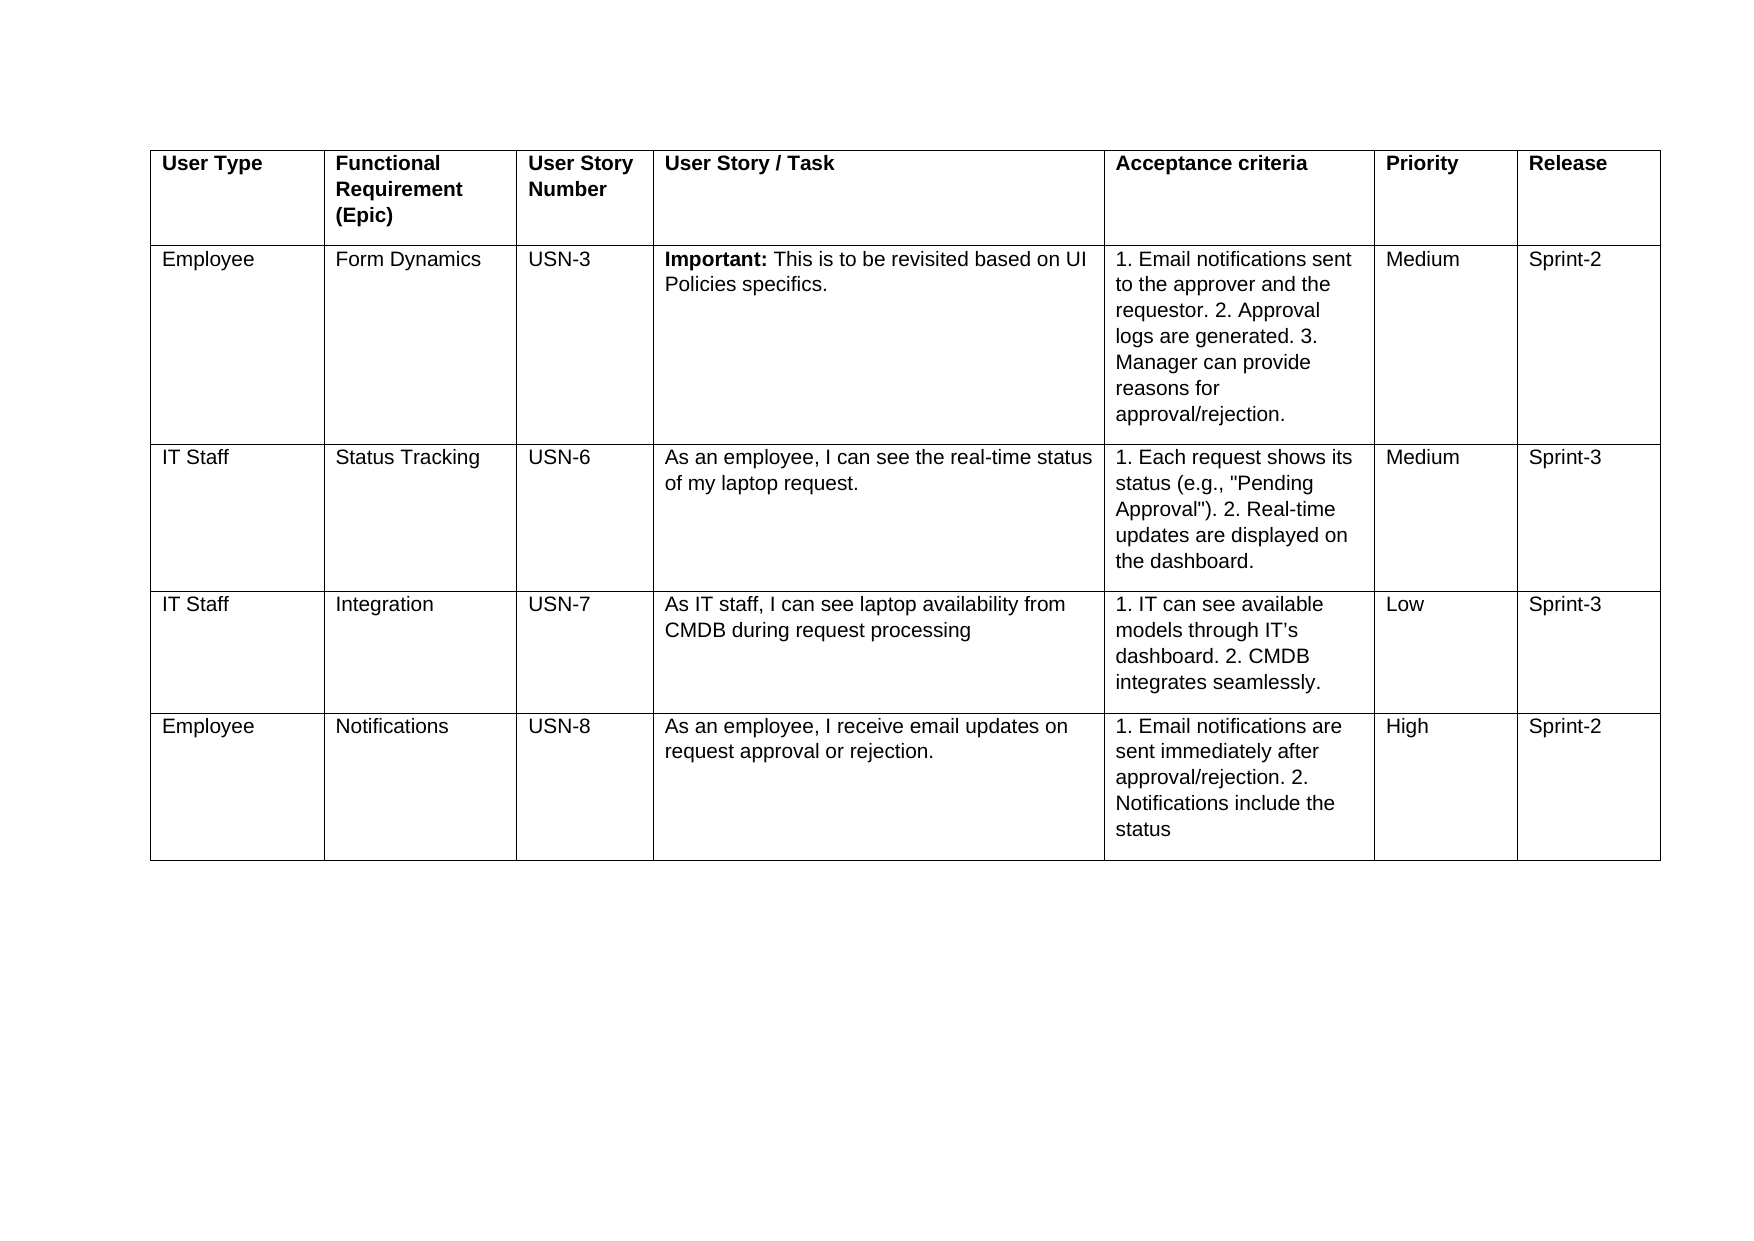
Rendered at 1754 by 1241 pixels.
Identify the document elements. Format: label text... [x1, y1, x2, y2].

table_cell High [1375, 714, 1517, 859]
table_cell Status Tracking [325, 445, 516, 591]
table_header Functional Requirement (Epic) [325, 151, 516, 245]
table_header Acceptance criteria [1105, 151, 1374, 245]
table_cell USN-6 [517, 445, 653, 591]
table_cell USN-8 [517, 714, 653, 859]
table_cell Medium [1375, 246, 1517, 444]
table_cell USN-7 [517, 592, 653, 712]
table_cell Sprint-2 [1518, 714, 1660, 859]
table_cell As an employee, I can see the real-time status of my laptop request. [654, 445, 1104, 591]
table_cell USN-3 [517, 246, 653, 444]
table_cell Important: This is to be revisited based on UI Policies specifics. [654, 246, 1104, 444]
table_cell Sprint-3 [1518, 445, 1660, 591]
table_cell IT Staff [151, 445, 324, 591]
table_header Release [1518, 151, 1660, 245]
table_header Priority [1375, 151, 1517, 245]
table_cell As an employee, I receive email updates on request approval or rejection. [654, 714, 1104, 859]
table_cell 1. Email notifications are sent immediately after approval/rejection. 2. Notifications include the status [1105, 714, 1374, 859]
table_cell 1. IT can see available models through IT’s dashboard. 2. CMDB integrates seamlessly. [1105, 592, 1374, 712]
table_cell Employee [151, 246, 324, 444]
table_cell As IT staff, I can see laptop availability from CMDB during request processing [654, 592, 1104, 712]
table_header User Story Number [517, 151, 653, 245]
table_cell Sprint-2 [1518, 246, 1660, 444]
table_cell Low [1375, 592, 1517, 712]
table_header User Type [151, 151, 324, 245]
table_cell Medium [1375, 445, 1517, 591]
table_cell Notifications [325, 714, 516, 859]
table_cell IT Staff [151, 592, 324, 712]
table_cell 1. Each request shows its status (e.g., "Pending Approval"). 2. Real-time updates are displayed on the dashboard. [1105, 445, 1374, 591]
table_cell Sprint-3 [1518, 592, 1660, 712]
table_cell Employee [151, 714, 324, 859]
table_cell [1105, 246, 1374, 444]
table_cell Integration [325, 592, 516, 712]
table_cell Form Dynamics [325, 246, 516, 444]
table_header User Story / Task [654, 151, 1104, 245]
